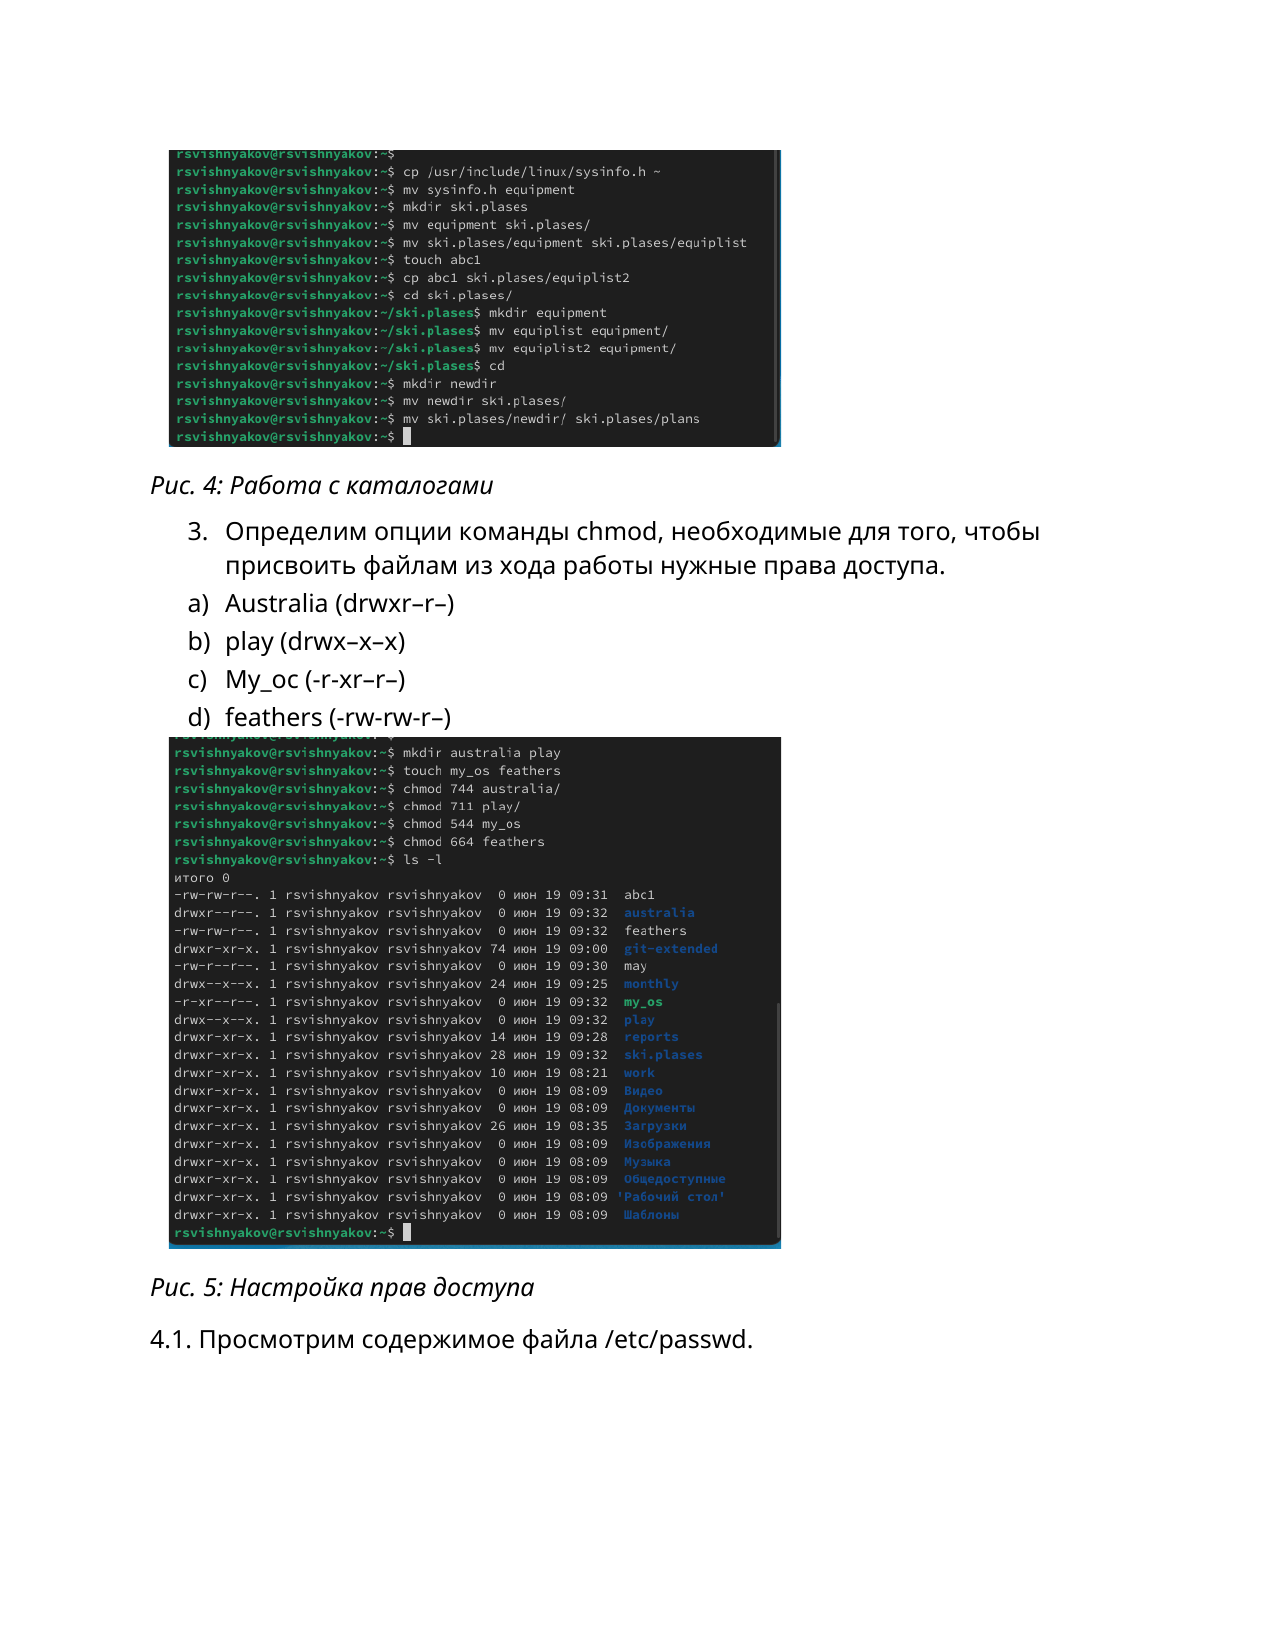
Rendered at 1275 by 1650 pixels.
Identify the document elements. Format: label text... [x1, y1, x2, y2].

text Рис. 4: Работа с каталогами [150, 467, 1125, 501]
list feathers (-rw-rw-r–) [187, 699, 1125, 733]
text Рис. 5: Настройка прав доступа [150, 1269, 1125, 1303]
list Определим опции команды chmod, необходимые для того, чтобы присвоить файлам из хода работы нужные права доступа. [187, 514, 1125, 582]
list Australia (drwxr–r–) [187, 586, 1125, 620]
text 4.1. Просмотрим содержимое файла /etc/passwd. [150, 1322, 1125, 1356]
list My_oc (-r-xr–r–) [187, 661, 1125, 696]
list play (drwx–x–x) [187, 624, 1125, 658]
picture [168, 737, 782, 1249]
picture [168, 150, 782, 447]
